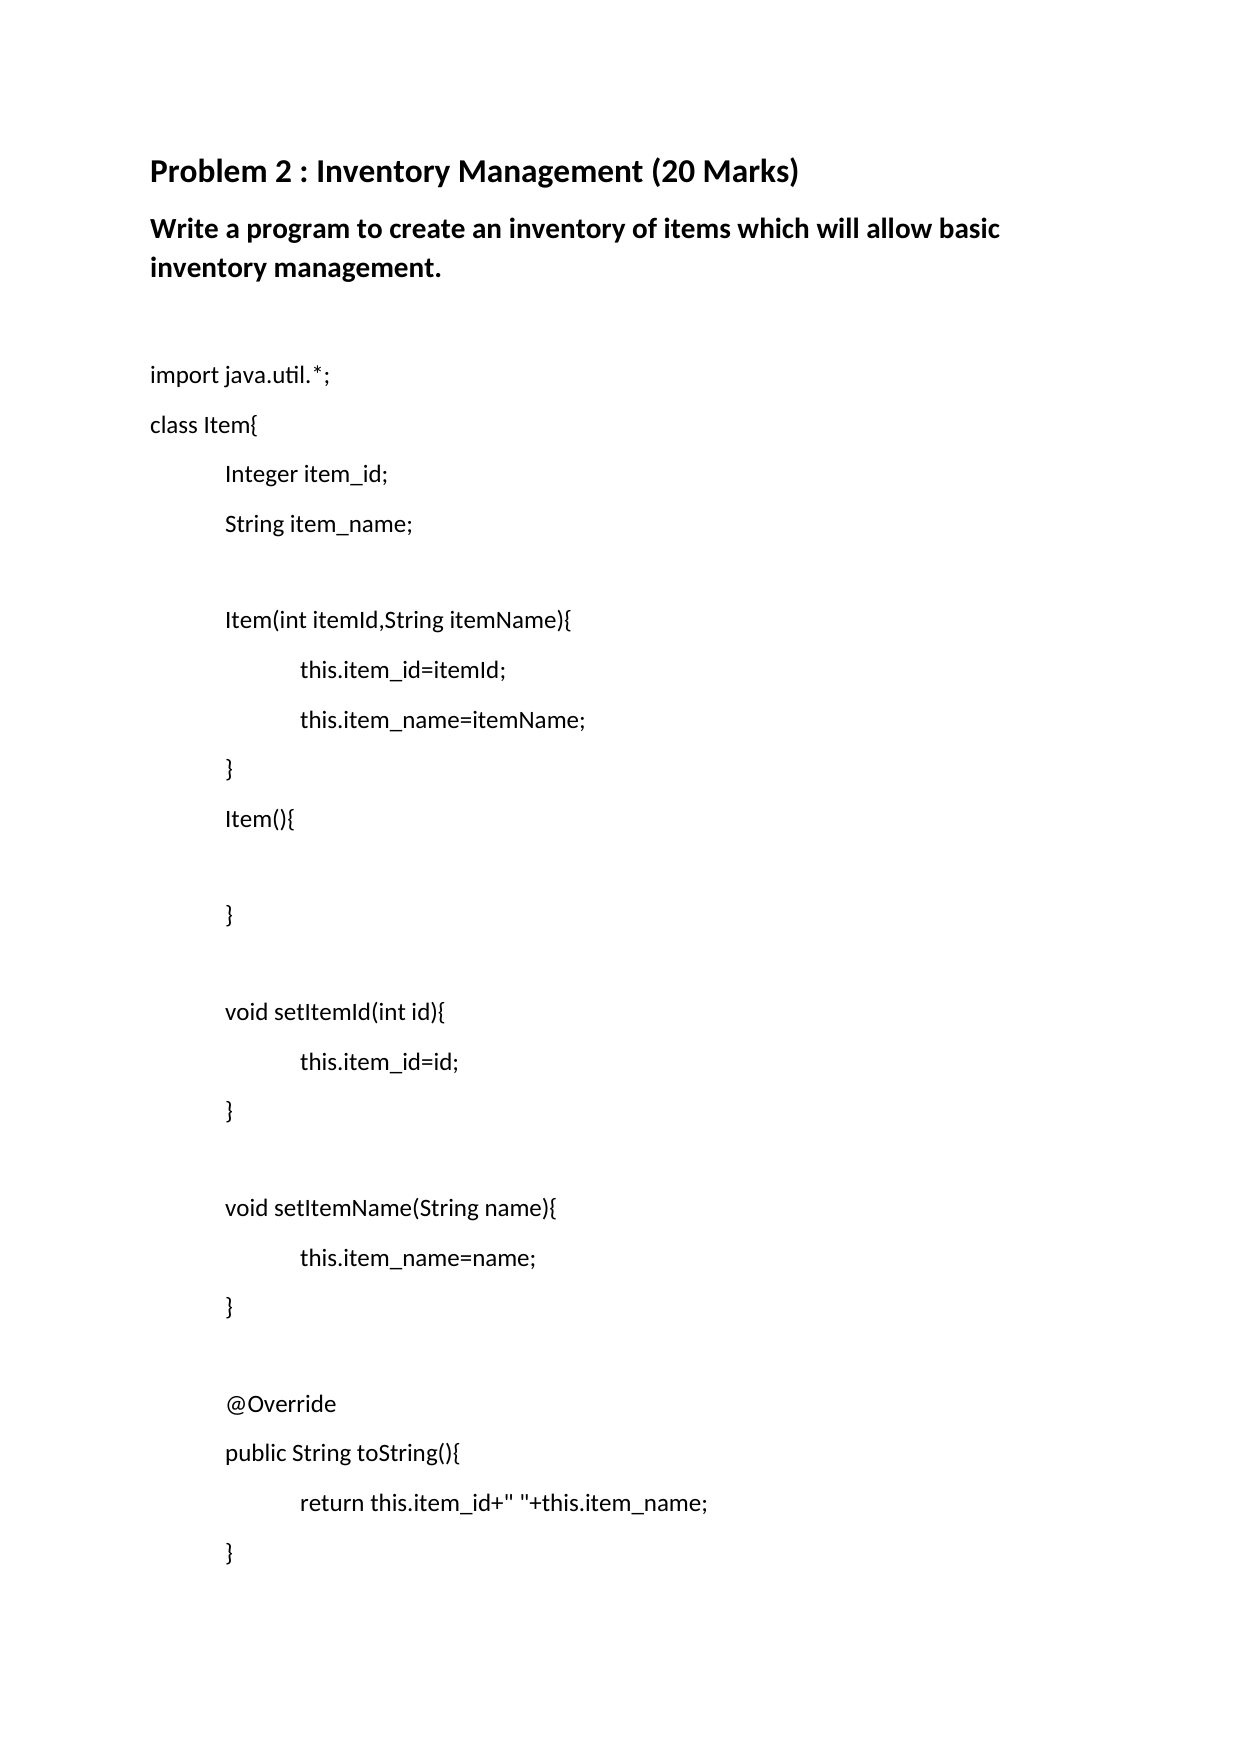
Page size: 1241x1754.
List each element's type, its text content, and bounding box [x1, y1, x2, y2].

text this.item_name=itemName; [150, 704, 1090, 734]
text Problem 2 : Inventory Management (20 Marks) [150, 150, 1090, 191]
text Write a program to create an inventory of items which will allow basic inventory management. [150, 211, 1090, 285]
text } [150, 1291, 1090, 1322]
text @Override [150, 1388, 1090, 1418]
text void setItemId(int id){ [150, 996, 1090, 1027]
text } [150, 1537, 1090, 1567]
text public String toString(){ [150, 1438, 1090, 1468]
text this.item_name=name; [150, 1242, 1090, 1272]
text } [150, 900, 1090, 930]
text Item(){ [150, 803, 1090, 833]
text class Item{ [150, 409, 1090, 439]
text } [150, 1096, 1090, 1126]
text String item_name; [150, 508, 1090, 538]
text Integer item_id; [150, 458, 1090, 489]
text } [150, 753, 1090, 784]
text Item(int itemId,String itemName){ [150, 605, 1090, 635]
text return this.item_id+" "+this.item_name; [150, 1487, 1090, 1518]
text void setItemName(String name){ [150, 1192, 1090, 1223]
text import java.util.*; [150, 359, 1090, 390]
text this.item_id=id; [150, 1046, 1090, 1076]
text this.item_id=itemId; [150, 654, 1090, 685]
